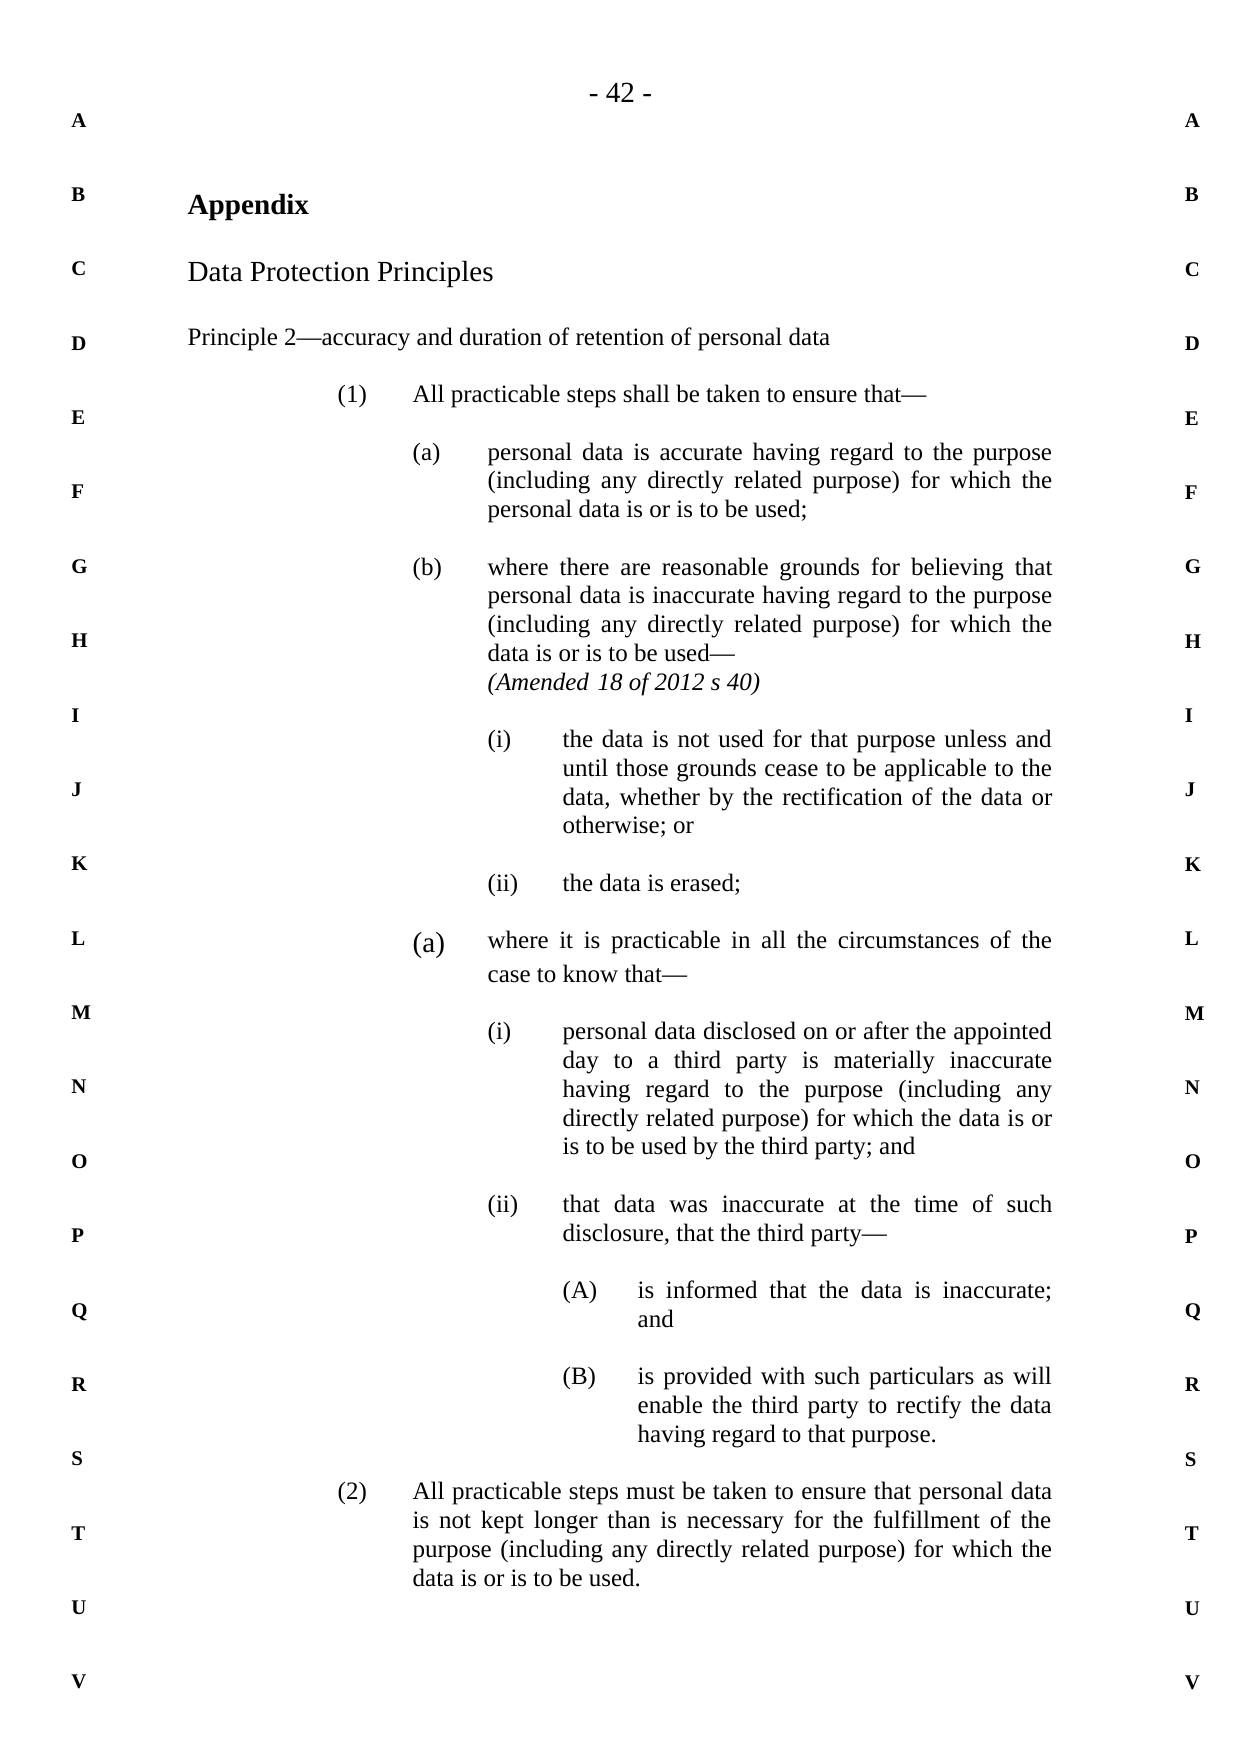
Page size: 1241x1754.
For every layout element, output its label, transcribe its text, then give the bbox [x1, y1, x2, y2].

list where it is practicable in all the circumstances of the case to know that— [412, 925, 1053, 988]
text Appendix [187, 187, 1053, 221]
list the data is not used for that purpose unless and until those grounds cease to be applicable to the data, whether by the rectification of the data or otherwise; or [487, 724, 1053, 839]
text (1) All practicable steps shall be taken to ensure that— [187, 379, 1053, 408]
list the data is erased; [487, 868, 1053, 897]
text Data Protection Principles [187, 254, 1053, 288]
text (B) is provided with such particulars as will enable the third party to rectify the data having regard to that purpose. [562, 1361, 1053, 1448]
text (2) All practicable steps must be taken to ensure that personal data is not kept longer than is necessary for the fulfillment of the purpose (including any directly related purpose) for which the data is or is to be used. [337, 1476, 1053, 1591]
list is informed that the data is inaccurate; and [562, 1275, 1053, 1333]
text (b) where there are reasonable grounds for believing that personal data is inaccurate having regard to the purpose (including any directly related purpose) for which the data is or is to be used— [412, 552, 1053, 667]
text (a) personal data is accurate having regard to the purpose (including any directly related purpose) for which the personal data is or is to be used; [412, 437, 1053, 523]
list personal data disclosed on or after the appointed day to a third party is materially inaccurate having regard to the purpose (including any directly related purpose) for which the data is or is to be used by the third party; and [487, 1016, 1053, 1160]
list that data was inaccurate at the time of such disclosure, that the third party— [487, 1189, 1053, 1246]
text Principle 2—accuracy and duration of retention of personal data [187, 322, 1053, 350]
text (Amended 18 of 2012 s 40) [412, 667, 1053, 695]
